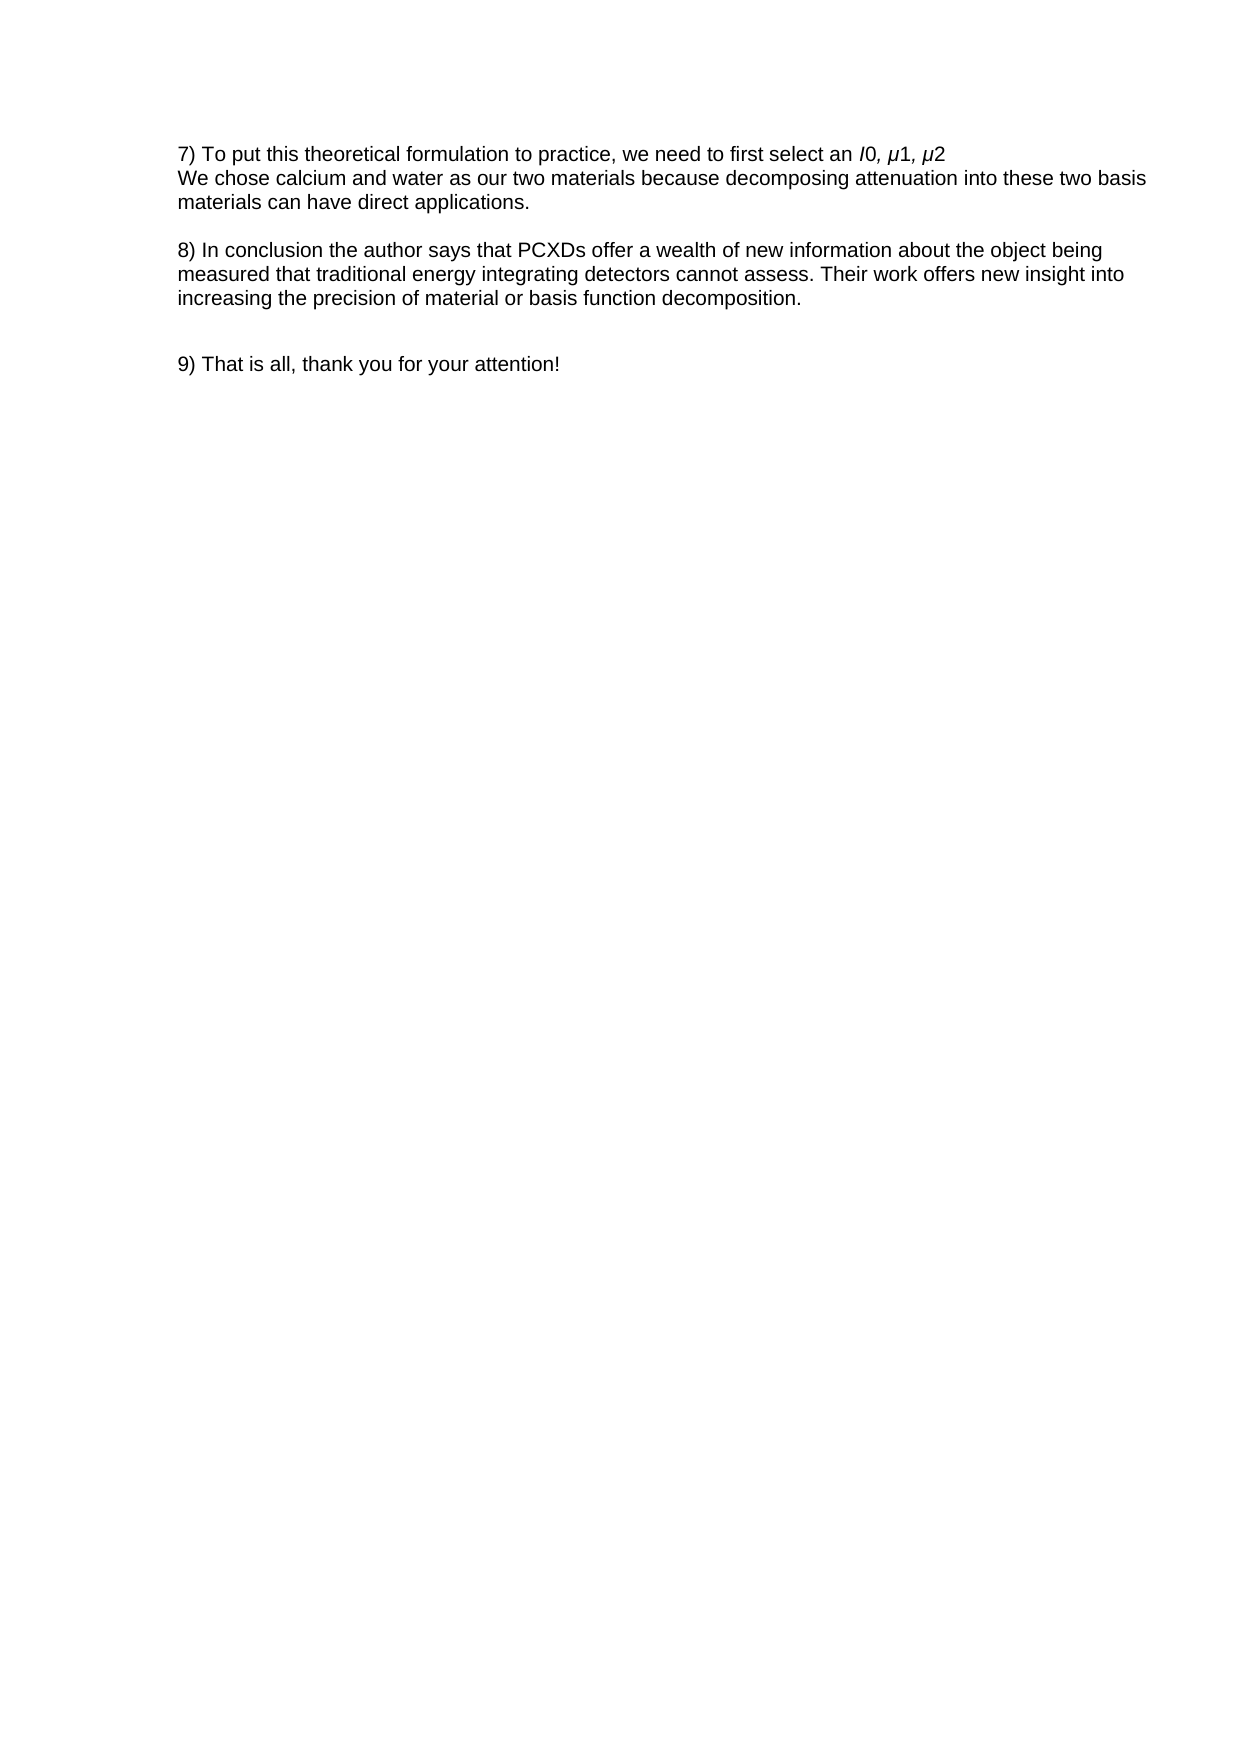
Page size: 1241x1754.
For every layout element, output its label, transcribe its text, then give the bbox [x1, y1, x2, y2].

text 9) That is all, thank you for your attention! [177, 352, 1152, 376]
text 7) To put this theoretical formulation to practice, we need to first select an I0, μ1, μ2 [177, 142, 1152, 166]
text 8) In conclusion the author says that PCXDs offer a wealth of new information about the object being measured that traditional energy integrating detectors cannot assess. Their work offers new insight into increasing the precision of material or basis function decomposition. [177, 238, 1152, 310]
text We chose calcium and water as our two materials because decomposing attenuation into these two basis materials can have direct applications. [177, 166, 1152, 214]
